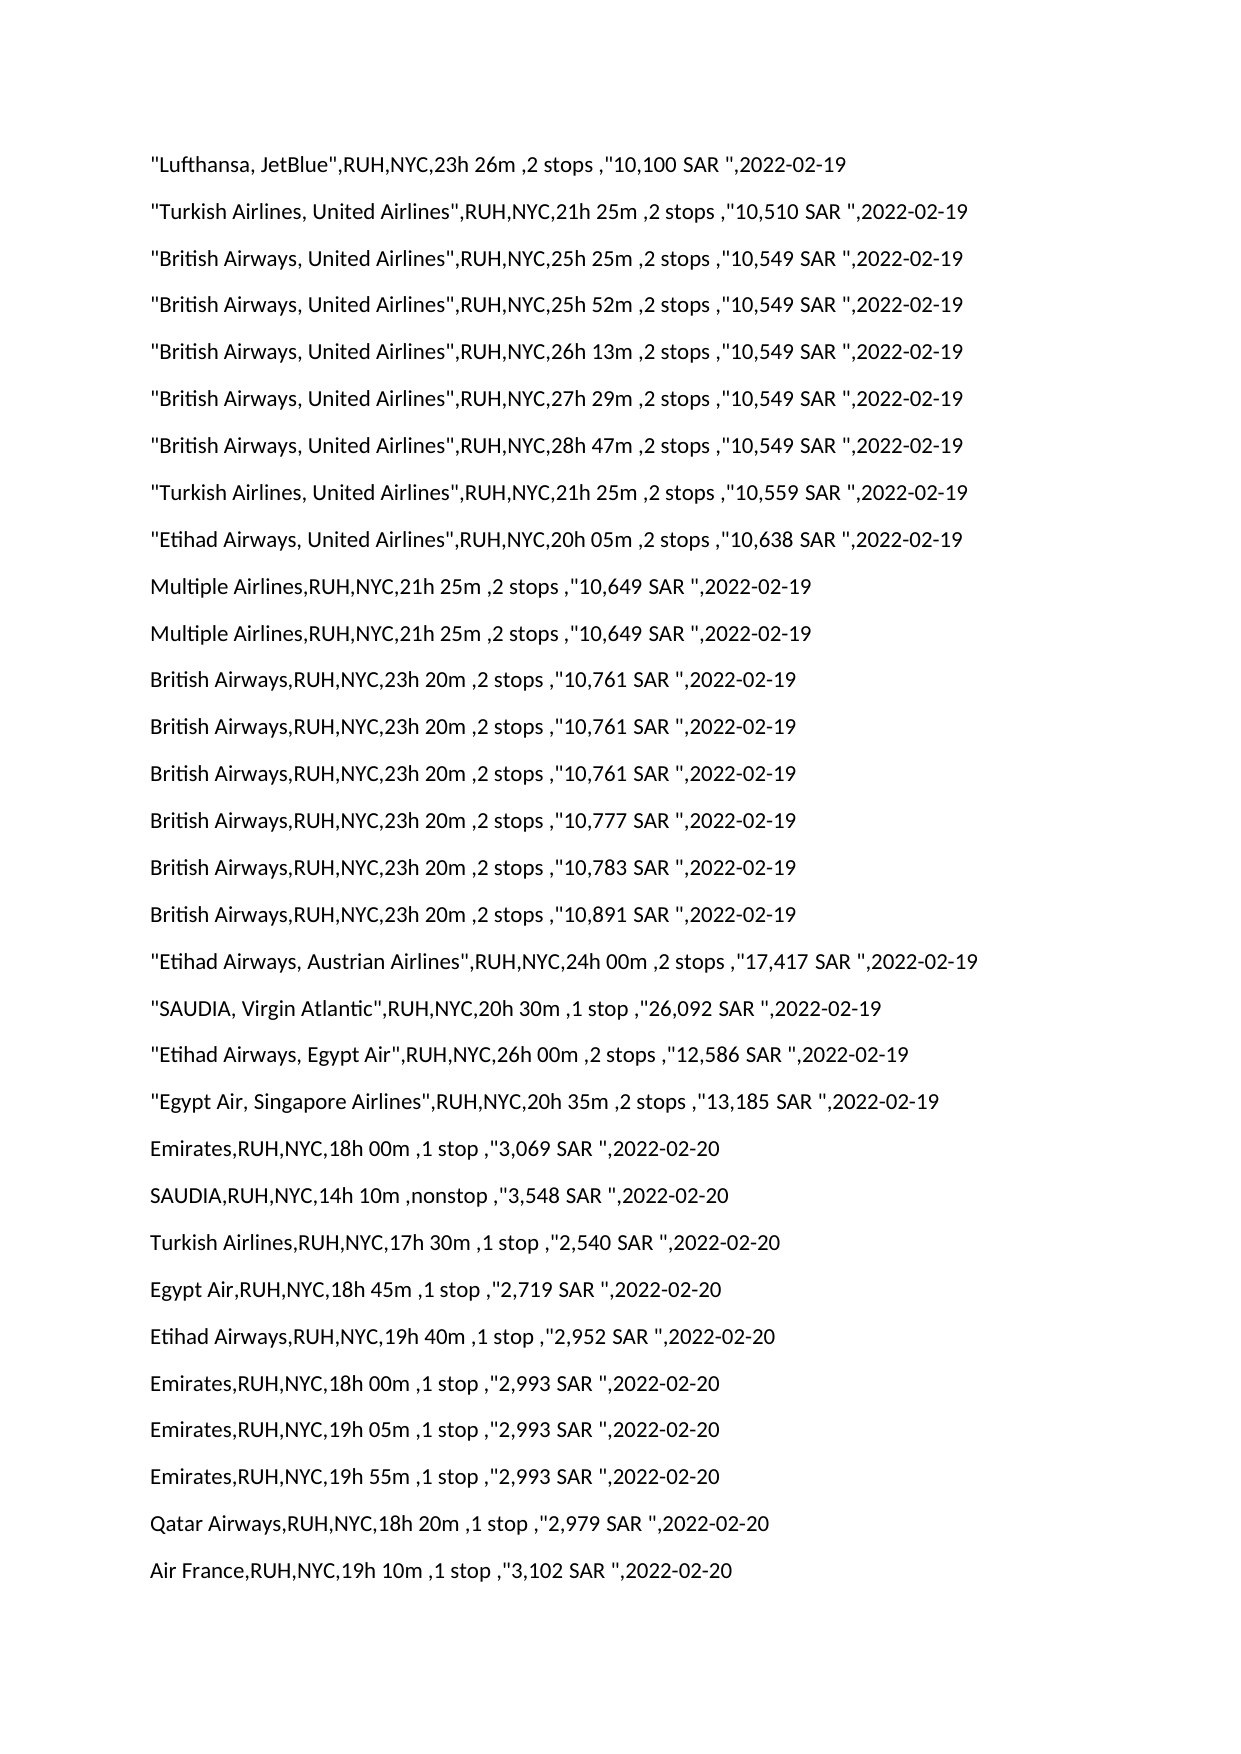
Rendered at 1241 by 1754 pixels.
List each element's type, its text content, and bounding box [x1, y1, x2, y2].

text Turkish Airlines,RUH,NYC,17h 30m ,1 stop ,"2,540 SAR ",2022-02-20 [150, 1228, 1090, 1256]
text SAUDIA,RUH,NYC,14h 10m ,nonstop ,"3,548 SAR ",2022-02-20 [150, 1181, 1090, 1209]
text Air France,RUH,NYC,19h 10m ,1 stop ,"3,102 SAR ",2022-02-20 [150, 1556, 1090, 1584]
text "Turkish Airlines, United Airlines",RUH,NYC,21h 25m ,2 stops ,"10,559 SAR ",2022-02-19 [150, 478, 1090, 506]
text "British Airways, United Airlines",RUH,NYC,25h 52m ,2 stops ,"10,549 SAR ",2022-02-19 [150, 291, 1090, 319]
text Emirates,RUH,NYC,19h 05m ,1 stop ,"2,993 SAR ",2022-02-20 [150, 1416, 1090, 1444]
text "Egypt Air, Singapore Airlines",RUH,NYC,20h 35m ,2 stops ,"13,185 SAR ",2022-02-19 [150, 1087, 1090, 1116]
text "Turkish Airlines, United Airlines",RUH,NYC,21h 25m ,2 stops ,"10,510 SAR ",2022-02-19 [150, 197, 1090, 225]
text British Airways,RUH,NYC,23h 20m ,2 stops ,"10,761 SAR ",2022-02-19 [150, 759, 1090, 787]
text Etihad Airways,RUH,NYC,19h 40m ,1 stop ,"2,952 SAR ",2022-02-20 [150, 1322, 1090, 1350]
text British Airways,RUH,NYC,23h 20m ,2 stops ,"10,777 SAR ",2022-02-19 [150, 806, 1090, 834]
text Emirates,RUH,NYC,18h 00m ,1 stop ,"3,069 SAR ",2022-02-20 [150, 1134, 1090, 1162]
text British Airways,RUH,NYC,23h 20m ,2 stops ,"10,783 SAR ",2022-02-19 [150, 853, 1090, 881]
text British Airways,RUH,NYC,23h 20m ,2 stops ,"10,761 SAR ",2022-02-19 [150, 712, 1090, 741]
text "British Airways, United Airlines",RUH,NYC,27h 29m ,2 stops ,"10,549 SAR ",2022-02-19 [150, 384, 1090, 412]
text "British Airways, United Airlines",RUH,NYC,26h 13m ,2 stops ,"10,549 SAR ",2022-02-19 [150, 337, 1090, 366]
text Multiple Airlines,RUH,NYC,21h 25m ,2 stops ,"10,649 SAR ",2022-02-19 [150, 572, 1090, 600]
text "SAUDIA, Virgin Atlantic",RUH,NYC,20h 30m ,1 stop ,"26,092 SAR ",2022-02-19 [150, 994, 1090, 1022]
text "Etihad Airways, Egypt Air",RUH,NYC,26h 00m ,2 stops ,"12,586 SAR ",2022-02-19 [150, 1041, 1090, 1069]
text Emirates,RUH,NYC,19h 55m ,1 stop ,"2,993 SAR ",2022-02-20 [150, 1462, 1090, 1491]
text British Airways,RUH,NYC,23h 20m ,2 stops ,"10,891 SAR ",2022-02-19 [150, 900, 1090, 928]
text "British Airways, United Airlines",RUH,NYC,28h 47m ,2 stops ,"10,549 SAR ",2022-02-19 [150, 431, 1090, 459]
text Egypt Air,RUH,NYC,18h 45m ,1 stop ,"2,719 SAR ",2022-02-20 [150, 1275, 1090, 1303]
text Emirates,RUH,NYC,18h 00m ,1 stop ,"2,993 SAR ",2022-02-20 [150, 1369, 1090, 1397]
text Multiple Airlines,RUH,NYC,21h 25m ,2 stops ,"10,649 SAR ",2022-02-19 [150, 619, 1090, 647]
text "Lufthansa, JetBlue",RUH,NYC,23h 26m ,2 stops ,"10,100 SAR ",2022-02-19 [150, 150, 1090, 178]
text "Etihad Airways, Austrian Airlines",RUH,NYC,24h 00m ,2 stops ,"17,417 SAR ",2022-02-19 [150, 947, 1090, 975]
text "British Airways, United Airlines",RUH,NYC,25h 25m ,2 stops ,"10,549 SAR ",2022-02-19 [150, 244, 1090, 272]
text British Airways,RUH,NYC,23h 20m ,2 stops ,"10,761 SAR ",2022-02-19 [150, 666, 1090, 694]
text "Etihad Airways, United Airlines",RUH,NYC,20h 05m ,2 stops ,"10,638 SAR ",2022-02-19 [150, 525, 1090, 553]
text Qatar Airways,RUH,NYC,18h 20m ,1 stop ,"2,979 SAR ",2022-02-20 [150, 1509, 1090, 1537]
